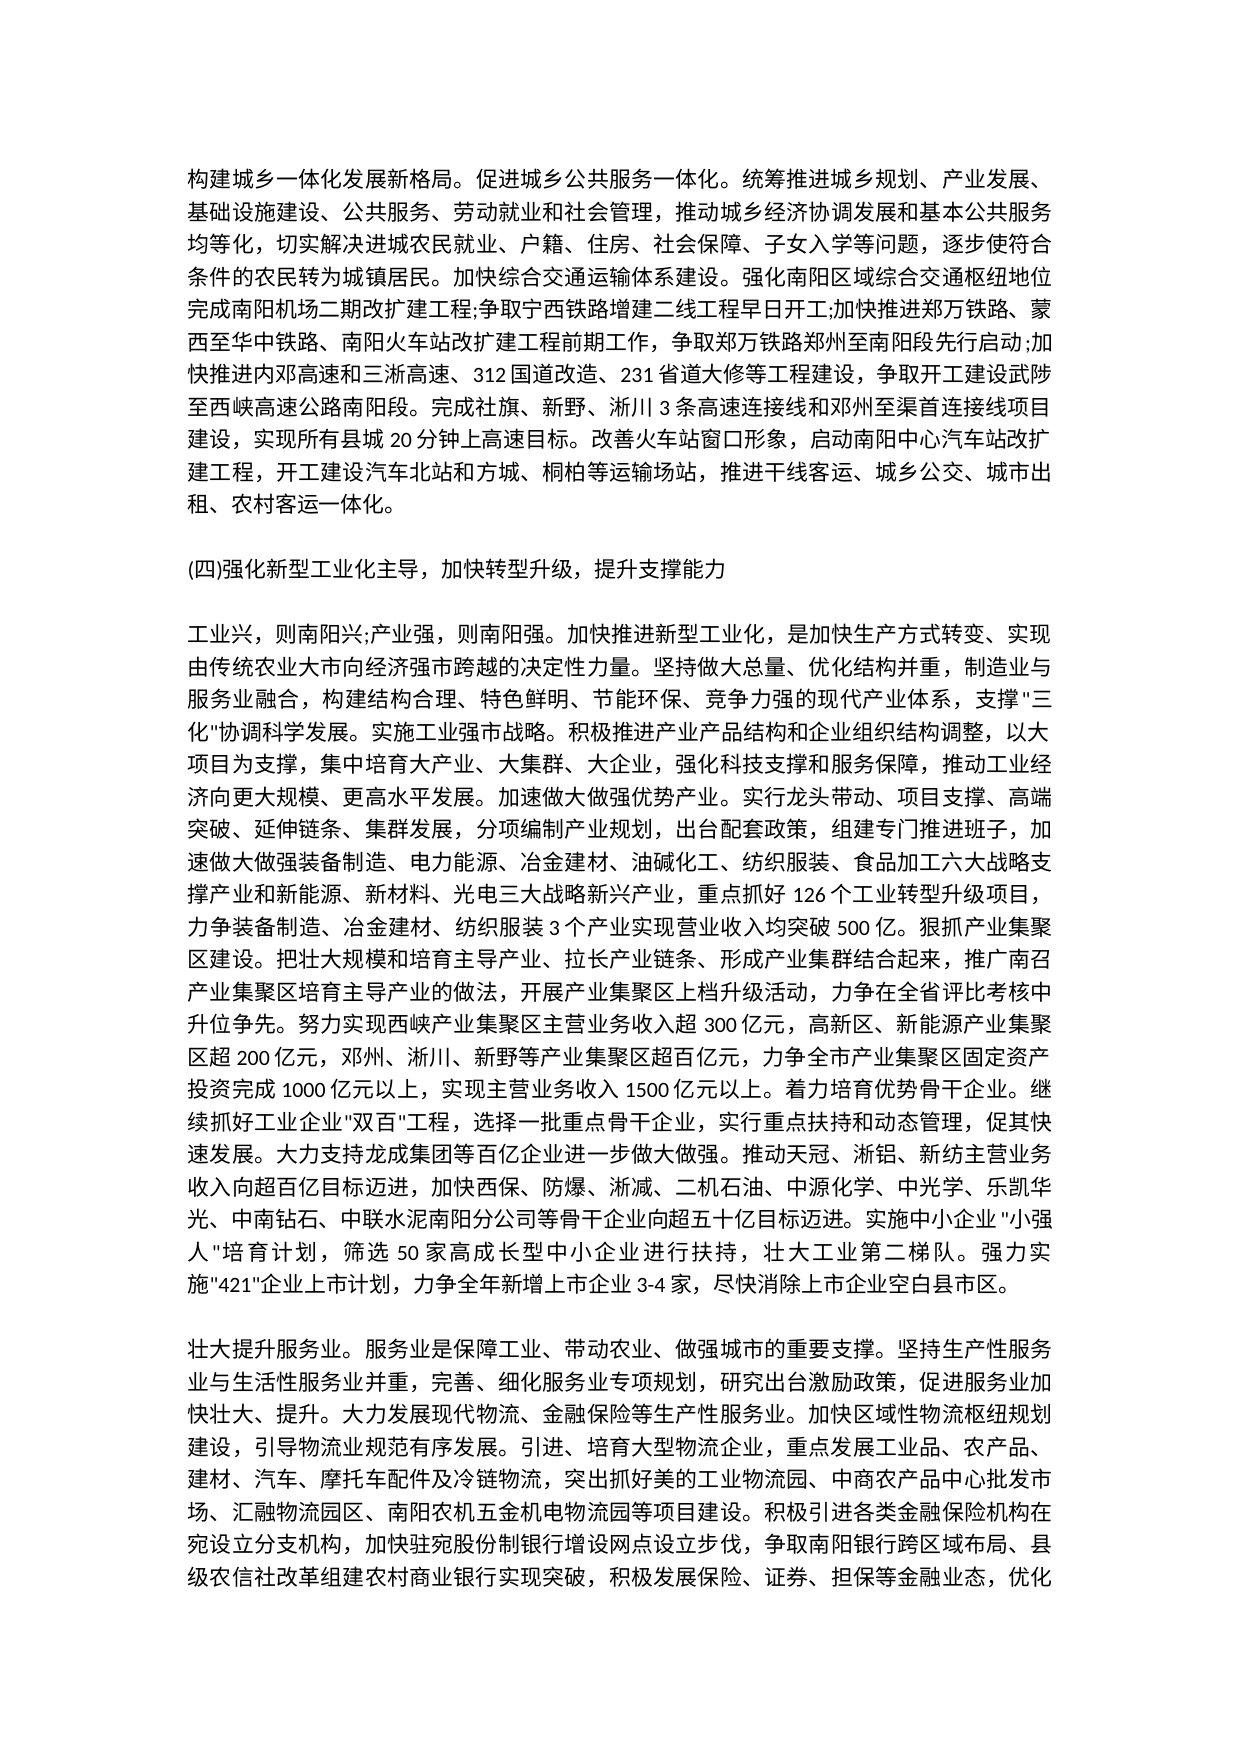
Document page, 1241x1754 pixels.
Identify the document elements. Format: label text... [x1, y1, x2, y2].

text (四)强化新型工业化主导，加快转型升级，提升支撑能力 [187, 552, 1053, 584]
text 构建城乡一体化发展新格局。促进城乡公共服务一体化。统筹推进城乡规划、产业发展、基础设施建设、公共服务、劳动就业和社会管理，推动城乡经济协调发展和基本公共服务均等化，切实解决进城农民就业、户籍、住房、社会保障、子女入学等问题，逐步使符合条件的农民转为城镇居民。加快综合交通运输体系建设。强化南阳区域综合交通枢纽地位，完成南阳机场二期改扩建工程;争取宁西铁路增建二线工程早日开工;加快推进郑万铁路、蒙西至华中铁路、南阳火车站改扩建工程前期工作，争取郑万铁路郑州至南阳段先行启动;加快推进内邓高速和三淅高速、312国道改造、231省道大修等工程建设，争取开工建设武陟至西峡高速公路南阳段。完成社旗、新野、淅川3条高速连接线和邓州至渠首连接线项目建设，实现所有县城20分钟上高速目标。改善火车站窗口形象，启动南阳中心汽车站改扩建工程，开工建设汽车北站和方城、桐柏等运输场站，推进干线客运、城乡公交、城市出租、农村客运一体化。 [187, 162, 1053, 519]
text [187, 1332, 1053, 1592]
text 工业兴，则南阳兴;产业强，则南阳强。加快推进新型工业化，是加快生产方式转变、实现由传统农业大市向经济强市跨越的决定性力量。坚持做大总量、优化结构并重，制造业与服务业融合，构建结构合理、特色鲜明、节能环保、竞争力强的现代产业体系，支撑"三化"协调科学发展。实施工业强市战略。积极推进产业产品结构和企业组织结构调整，以大项目为支撑，集中培育大产业、大集群、大企业，强化科技支撑和服务保障，推动工业经济向更大规模、更高水平发展。加速做大做强优势产业。实行龙头带动、项目支撑、高端突破、延伸链条、集群发展，分项编制产业规划，出台配套政策，组建专门推进班子，加速做大做强装备制造、电力能源、冶金建材、油碱化工、纺织服装、食品加工六大战略支撑产业和新能源、新材料、光电三大战略新兴产业，重点抓好126个工业转型升级项目，力争装备制造、冶金建材、纺织服装3个产业实现营业收入均突破500亿。狠抓产业集聚区建设。把壮大规模和培育主导产业、拉长产业链条、形成产业集群结合起来，推广南召产业集聚区培育主导产业的做法，开展产业集聚区上档升级活动，力争在全省评比考核中升位争先。努力实现西峡产业集聚区主营业务收入超300亿元，高新区、新能源产业集聚区超200亿元，邓州、淅川、新野等产业集聚区超百亿元，力争全市产业集聚区固定资产投资完成1000亿元以上，实现主营业务收入1500亿元以上。着力培育优势骨干企业。继续抓好工业企业"双百"工程，选择一批重点骨干企业，实行重点扶持和动态管理，促其快速发展。大力支持龙成集团等百亿企业进一步做大做强。推动天冠、淅铝、新纺主营业务收入向超百亿目标迈进，加快西保、防爆、淅减、二机石油、中源化学、中光学、乐凯华光、中南钻石、中联水泥南阳分公司等骨干企业向超五十亿目标迈进。实施中小企业"小强人"培育计划，筛选50家高成长型中小企业进行扶持，壮大工业第二梯队。强力实施"421"企业上市计划，力争全年新增上市企业3-4家，尽快消除上市企业空白县市区。 [187, 617, 1053, 1299]
